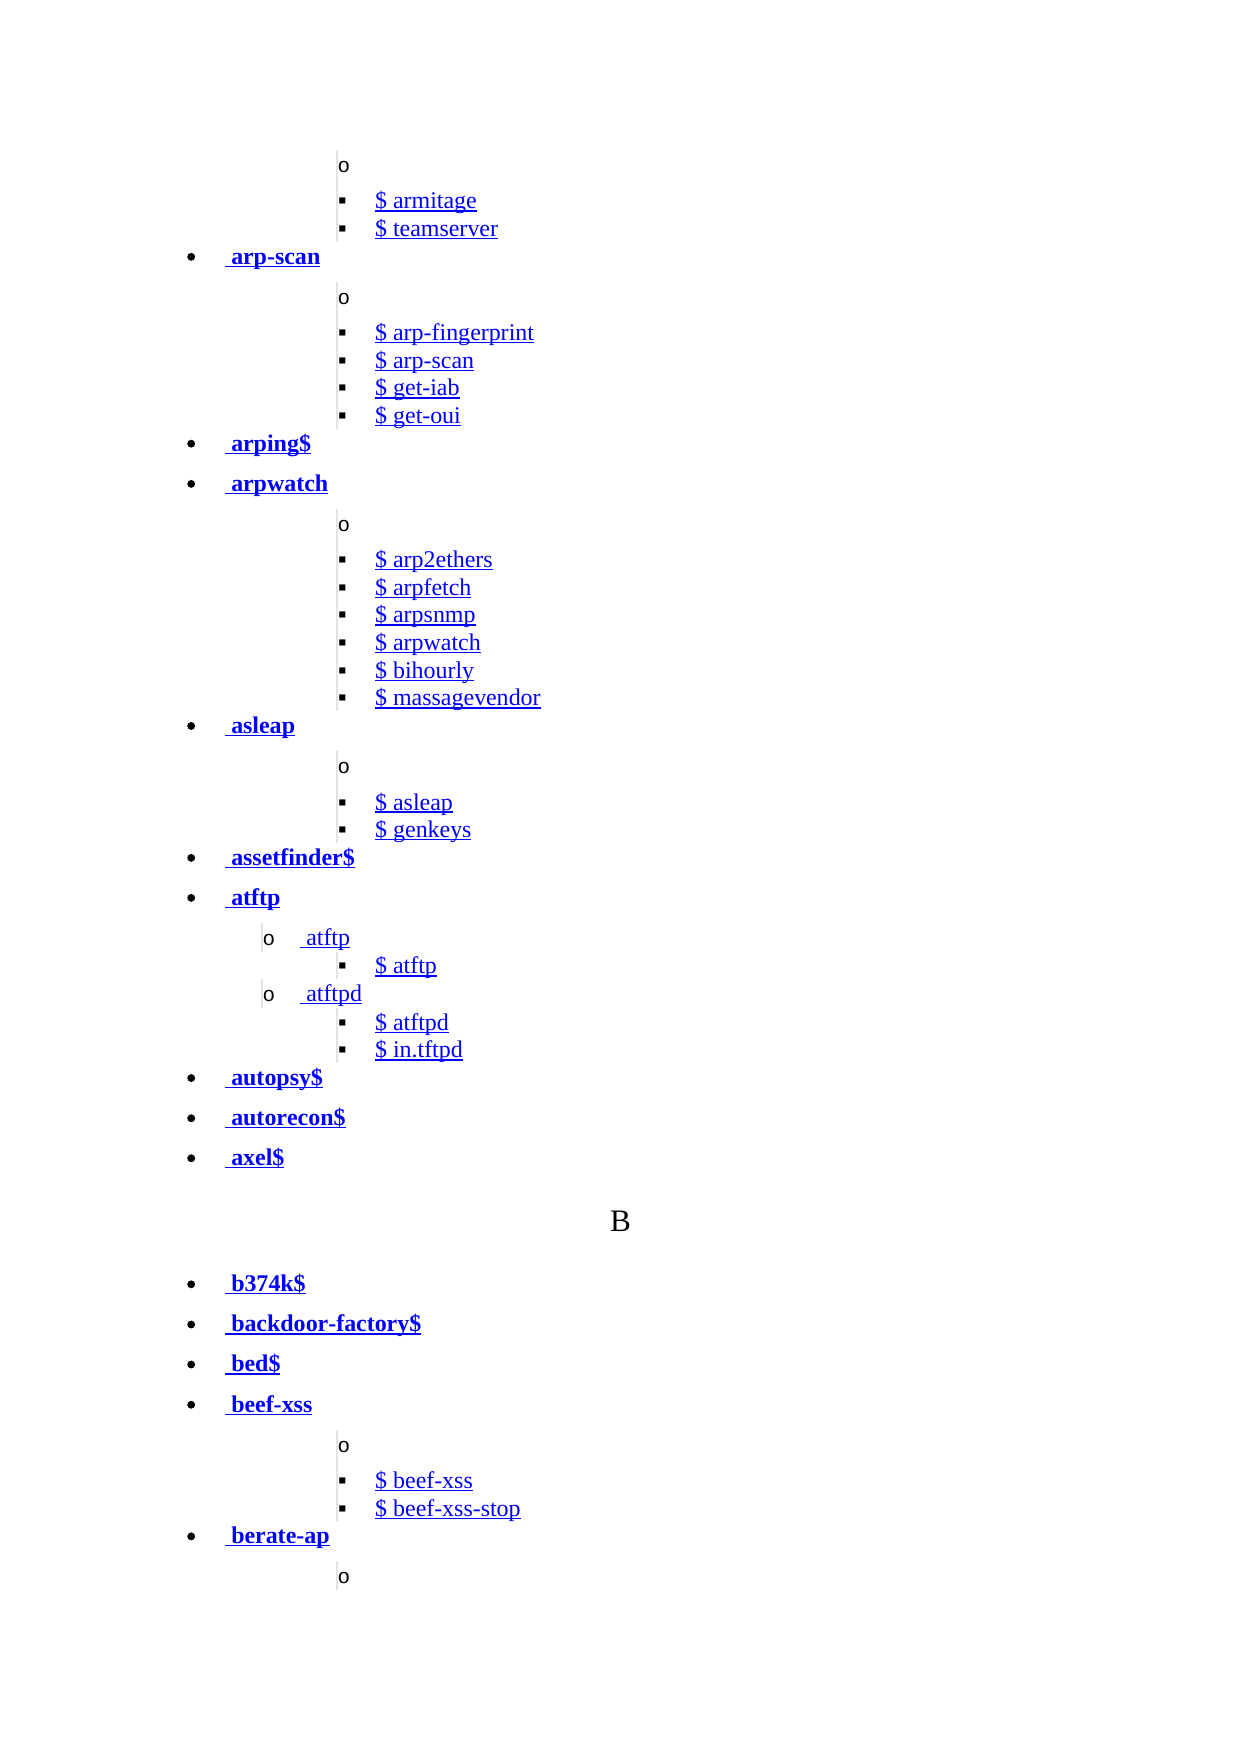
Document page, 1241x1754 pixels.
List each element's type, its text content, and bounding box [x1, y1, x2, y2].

list $ massagevendor [338, 683, 1090, 711]
list b374k$ [187, 1269, 1090, 1297]
list $ atftpd [338, 1008, 1090, 1035]
list $ genkeys [338, 815, 1090, 843]
list autopsy$ [187, 1063, 1090, 1091]
list $ arp2ethers [338, 545, 1090, 573]
list arpwatch [187, 469, 1090, 496]
list atftp [263, 923, 1090, 952]
list $ arpwatch [338, 628, 1090, 656]
list $ arp-fingerprint [338, 318, 1090, 346]
text B [150, 1202, 1090, 1238]
list $ arpsnmp [338, 601, 1090, 628]
list atftp [187, 883, 1090, 910]
list axel$ [187, 1143, 1090, 1171]
list $ bihourly [338, 656, 1090, 683]
list berate-ap [187, 1521, 1090, 1549]
list assetfinder$ [187, 843, 1090, 870]
list $ arpfetch [338, 573, 1090, 601]
list $ beef-xss [338, 1466, 1090, 1494]
list autorecon$ [187, 1103, 1090, 1131]
list $ get-iab [338, 373, 1090, 401]
list arp-scan [187, 242, 1090, 269]
list arping$ [187, 429, 1090, 456]
list $ atftp [338, 952, 1090, 979]
list bed$ [187, 1349, 1090, 1377]
list $ armitage [338, 186, 1090, 214]
list $ asleap [338, 787, 1090, 815]
list beef-xss [187, 1389, 1090, 1417]
list backdoor-factory$ [187, 1309, 1090, 1337]
list $ in.tftpd [338, 1035, 1090, 1063]
list $ arp-scan [338, 346, 1090, 373]
list asleap [187, 711, 1090, 738]
list $ get-oui [338, 401, 1090, 429]
list atftpd [263, 979, 1090, 1008]
list $ beef-xss-stop [338, 1494, 1090, 1521]
list $ teamserver [338, 214, 1090, 242]
